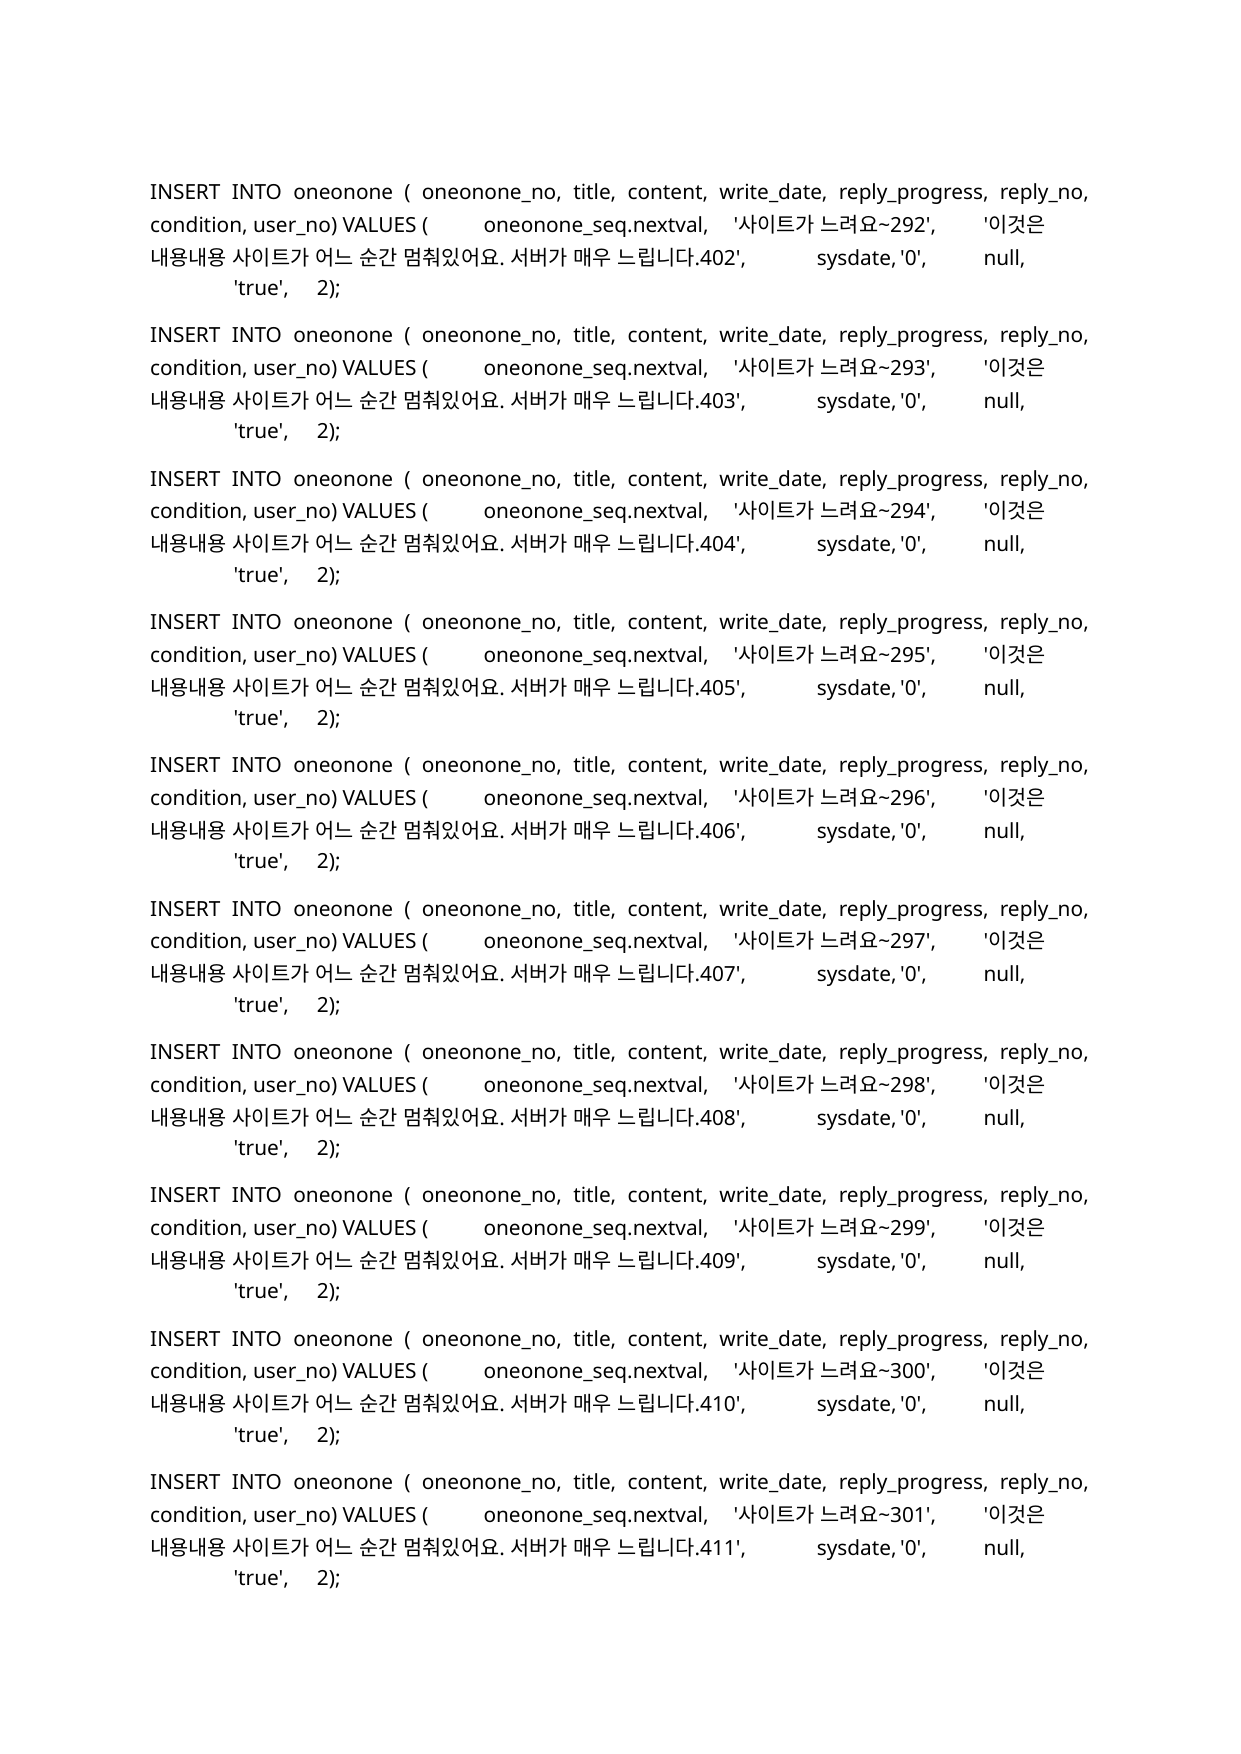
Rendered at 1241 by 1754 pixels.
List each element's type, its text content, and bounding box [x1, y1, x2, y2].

text INSERT INTO oneonone ( oneonone_no, title, content, write_date, reply_progress, reply_no, condition, user_no) VALUES ( oneonone_seq.nextval, '사이트가 느려요~294', '이것은 내용내용 사이트가 어느 순간 멈춰있어요. 서버가 매우 느립니다.404', sysdate, '0', null, 'true', 2); [150, 464, 1090, 588]
text INSERT INTO oneonone ( oneonone_no, title, content, write_date, reply_progress, reply_no, condition, user_no) VALUES ( oneonone_seq.nextval, '사이트가 느려요~295', '이것은 내용내용 사이트가 어느 순간 멈춰있어요. 서버가 매우 느립니다.405', sysdate, '0', null, 'true', 2); [150, 607, 1090, 732]
text INSERT INTO oneonone ( oneonone_no, title, content, write_date, reply_progress, reply_no, condition, user_no) VALUES ( oneonone_seq.nextval, '사이트가 느려요~300', '이것은 내용내용 사이트가 어느 순간 멈춰있어요. 서버가 매우 느립니다.410', sysdate, '0', null, 'true', 2); [150, 1324, 1090, 1448]
text INSERT INTO oneonone ( oneonone_no, title, content, write_date, reply_progress, reply_no, condition, user_no) VALUES ( oneonone_seq.nextval, '사이트가 느려요~293', '이것은 내용내용 사이트가 어느 순간 멈춰있어요. 서버가 매우 느립니다.403', sysdate, '0', null, 'true', 2); [150, 321, 1090, 445]
text INSERT INTO oneonone ( oneonone_no, title, content, write_date, reply_progress, reply_no, condition, user_no) VALUES ( oneonone_seq.nextval, '사이트가 느려요~299', '이것은 내용내용 사이트가 어느 순간 멈춰있어요. 서버가 매우 느립니다.409', sysdate, '0', null, 'true', 2); [150, 1181, 1090, 1305]
text INSERT INTO oneonone ( oneonone_no, title, content, write_date, reply_progress, reply_no, condition, user_no) VALUES ( oneonone_seq.nextval, '사이트가 느려요~301', '이것은 내용내용 사이트가 어느 순간 멈춰있어요. 서버가 매우 느립니다.411', sysdate, '0', null, 'true', 2); [150, 1467, 1090, 1592]
text INSERT INTO oneonone ( oneonone_no, title, content, write_date, reply_progress, reply_no, condition, user_no) VALUES ( oneonone_seq.nextval, '사이트가 느려요~296', '이것은 내용내용 사이트가 어느 순간 멈춰있어요. 서버가 매우 느립니다.406', sysdate, '0', null, 'true', 2); [150, 751, 1090, 875]
text INSERT INTO oneonone ( oneonone_no, title, content, write_date, reply_progress, reply_no, condition, user_no) VALUES ( oneonone_seq.nextval, '사이트가 느려요~298', '이것은 내용내용 사이트가 어느 순간 멈춰있어요. 서버가 매우 느립니다.408', sysdate, '0', null, 'true', 2); [150, 1037, 1090, 1162]
text INSERT INTO oneonone ( oneonone_no, title, content, write_date, reply_progress, reply_no, condition, user_no) VALUES ( oneonone_seq.nextval, '사이트가 느려요~297', '이것은 내용내용 사이트가 어느 순간 멈춰있어요. 서버가 매우 느립니다.407', sysdate, '0', null, 'true', 2); [150, 894, 1090, 1018]
text INSERT INTO oneonone ( oneonone_no, title, content, write_date, reply_progress, reply_no, condition, user_no) VALUES ( oneonone_seq.nextval, '사이트가 느려요~292', '이것은 내용내용 사이트가 어느 순간 멈춰있어요. 서버가 매우 느립니다.402', sysdate, '0', null, 'true', 2); [150, 177, 1090, 302]
